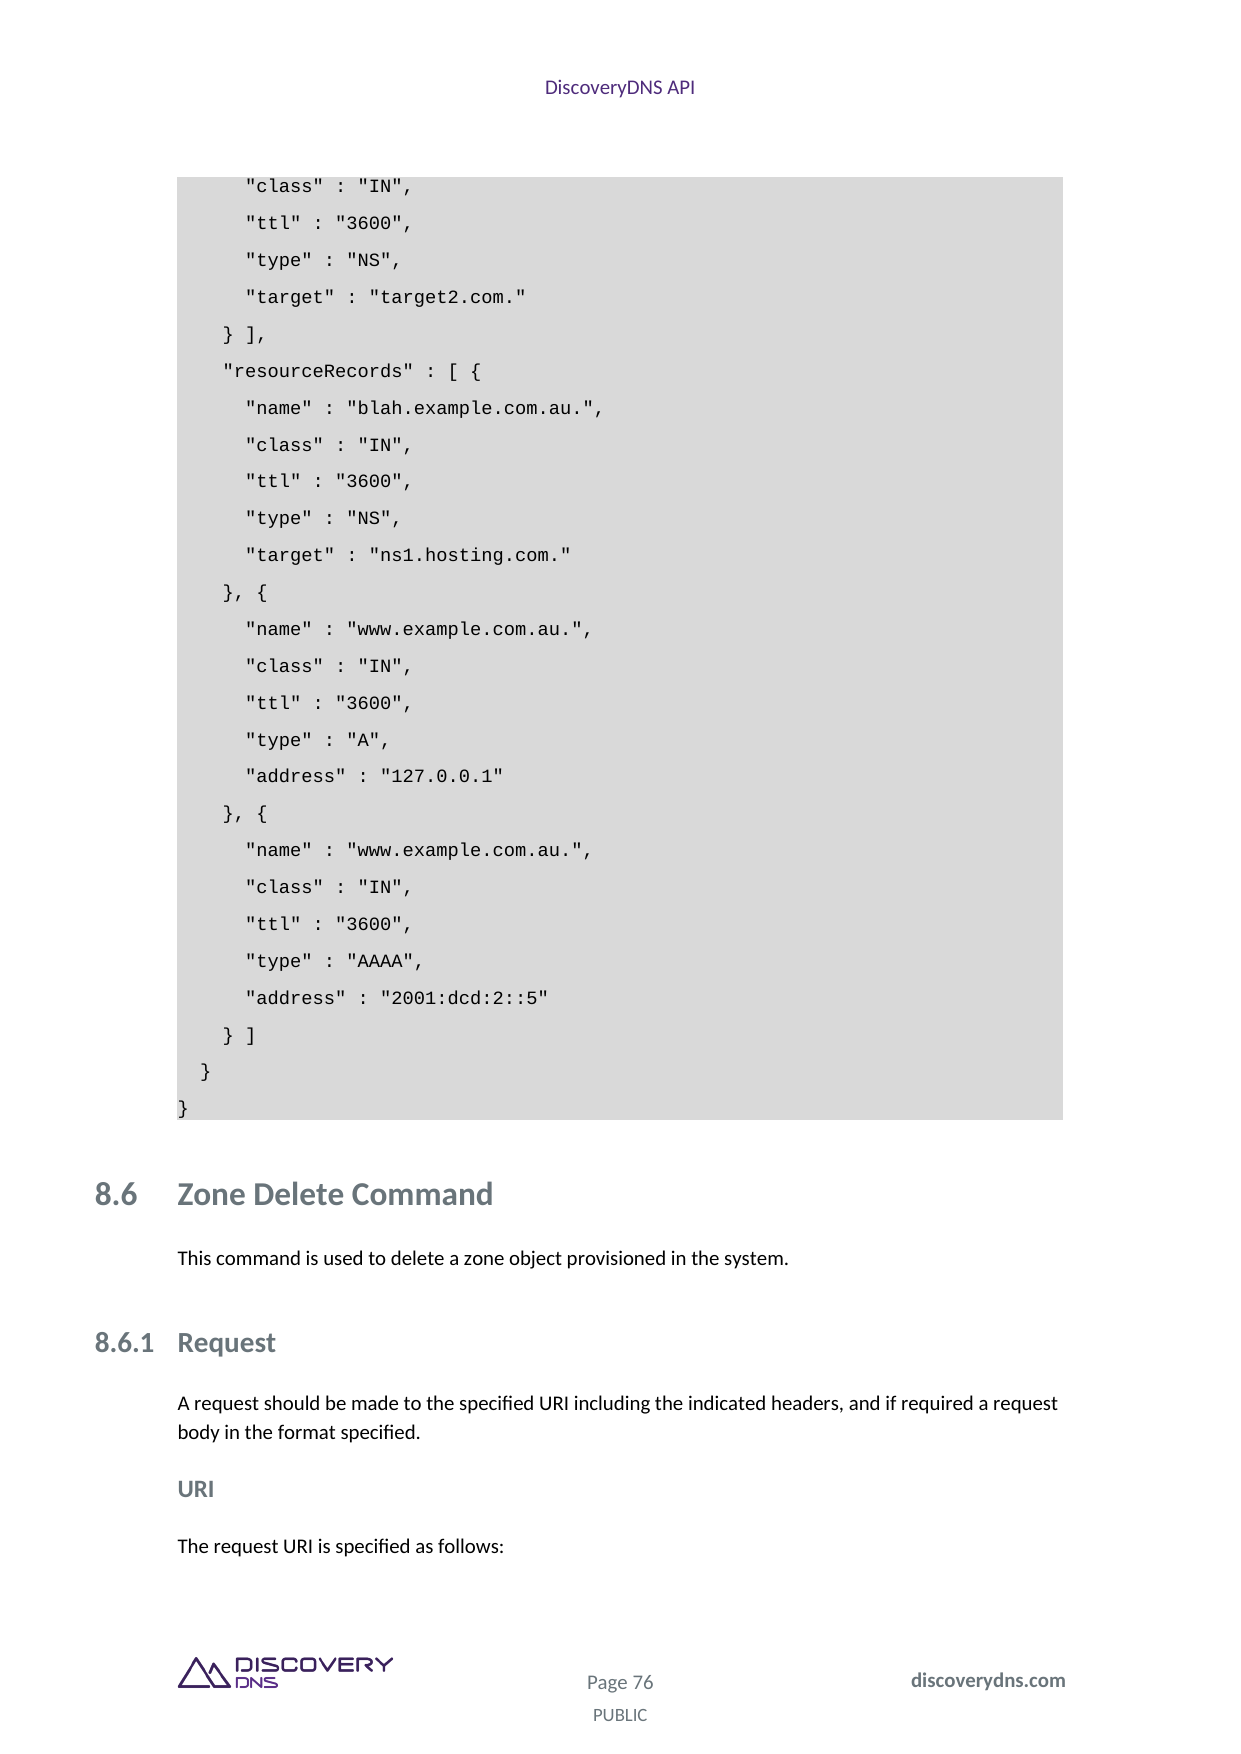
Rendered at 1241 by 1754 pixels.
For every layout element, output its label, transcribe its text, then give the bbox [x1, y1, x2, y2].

text "address" : "2001:dcd:2::5" [177, 988, 1063, 1010]
text "type" : "NS", [177, 509, 1063, 530]
text "class" : "IN", [177, 177, 1063, 198]
text "ttl" : "3600", [177, 693, 1063, 715]
text "ttl" : "3600", [177, 915, 1063, 936]
text "class" : "IN", [177, 878, 1063, 899]
text "ttl" : "3600", [177, 214, 1063, 235]
text The request URI is specified as follows: [177, 1534, 1063, 1559]
text "class" : "IN", [177, 435, 1063, 457]
text "ttl" : "3600", [177, 472, 1063, 493]
text "name" : "www.example.com.au.", [177, 620, 1063, 641]
text } ], [177, 325, 1063, 346]
subtitle Request [94, 1324, 1063, 1360]
text "type" : "NS", [177, 251, 1063, 272]
text } [177, 1099, 1063, 1120]
subtitle URI [177, 1474, 1063, 1504]
text } ] [177, 1025, 1063, 1047]
text This command is used to delete a zone object provisioned in the system. [177, 1245, 1063, 1271]
text "resourceRecords" : [ { [177, 362, 1063, 383]
picture [177, 1656, 394, 1689]
text "name" : "blah.example.com.au.", [177, 398, 1063, 420]
text "class" : "IN", [177, 657, 1063, 678]
text } [177, 1062, 1063, 1083]
text "type" : "AAAA", [177, 952, 1063, 973]
text "target" : "ns1.hosting.com." [177, 546, 1063, 567]
text "target" : "target2.com." [177, 288, 1063, 309]
text }, { [177, 583, 1063, 604]
text "address" : "127.0.0.1" [177, 767, 1063, 788]
text "type" : "A", [177, 730, 1063, 752]
subtitle Zone Delete Command [94, 1173, 1063, 1214]
text }, { [177, 804, 1063, 825]
text A request should be made to the specified URI including the indicated headers, and if required a request body in the format specified. [177, 1390, 1063, 1445]
text "name" : "www.example.com.au.", [177, 841, 1063, 862]
